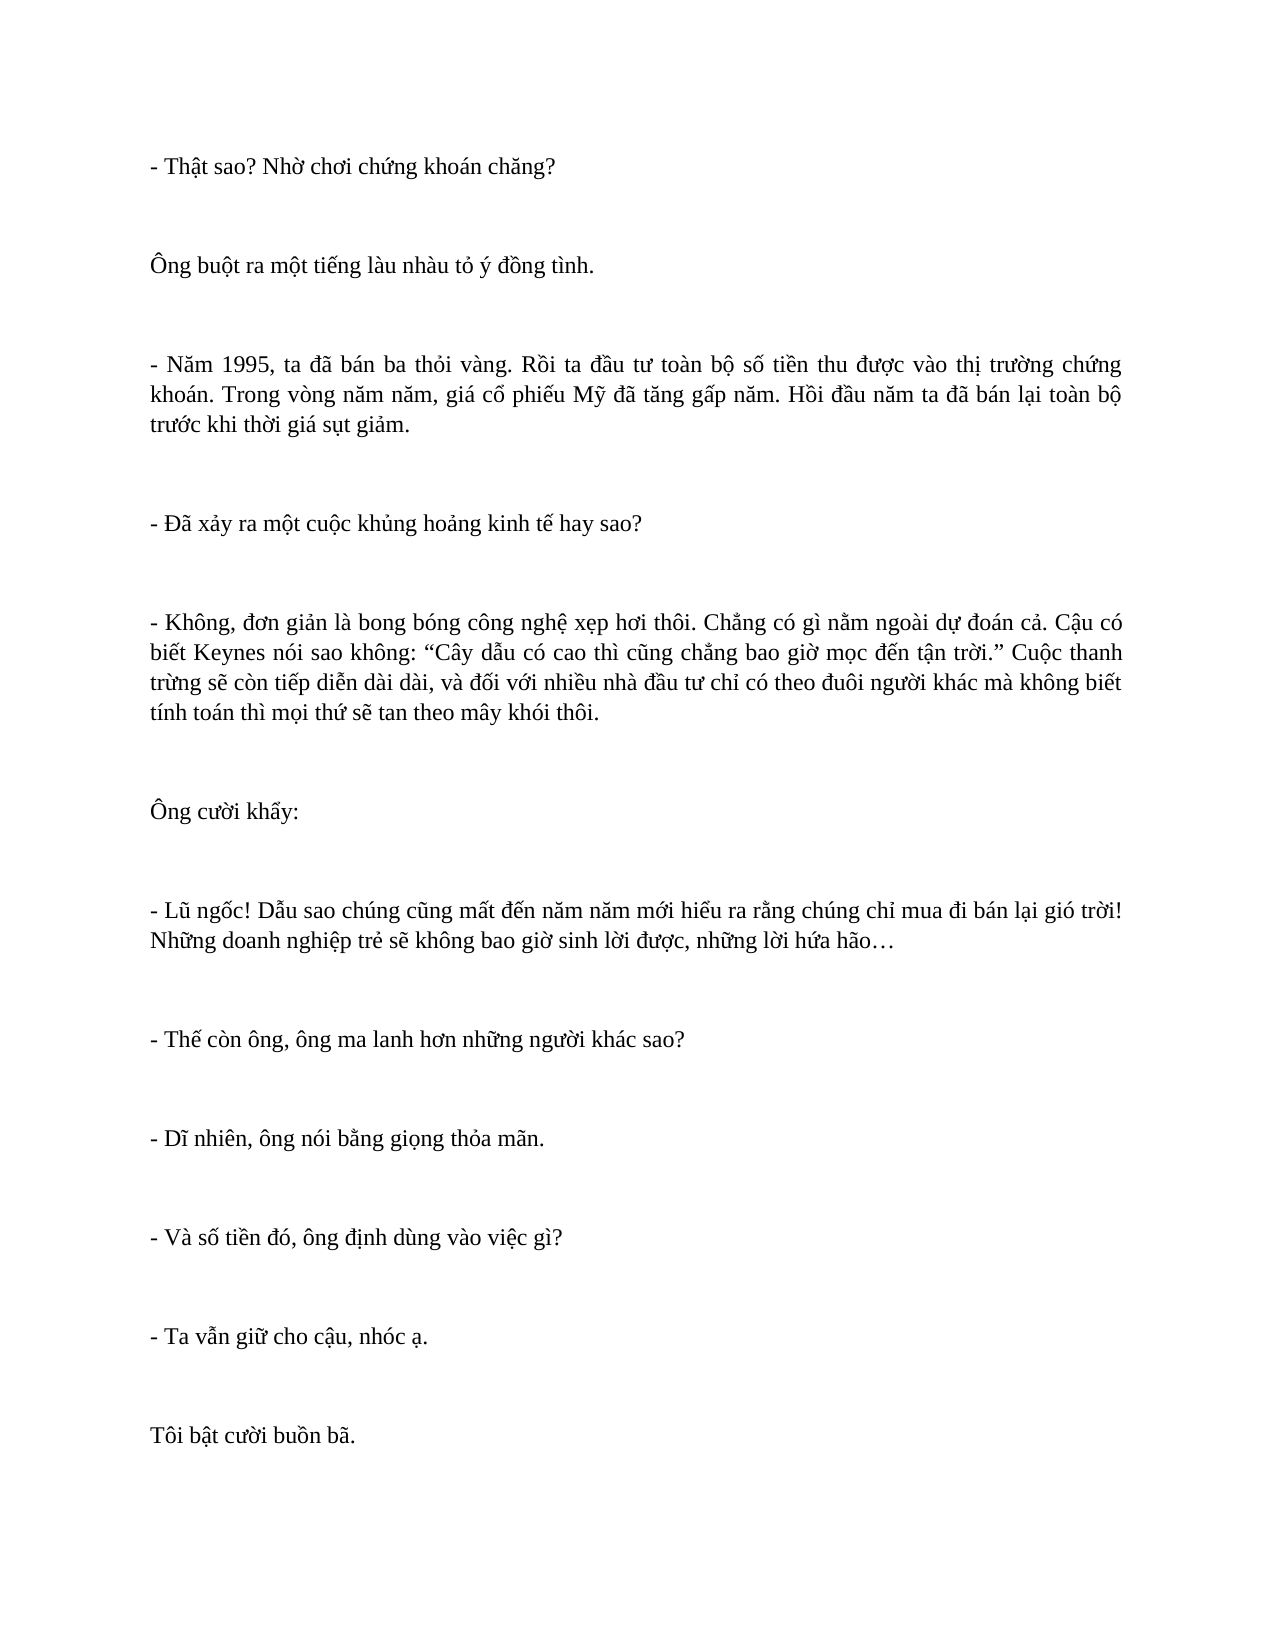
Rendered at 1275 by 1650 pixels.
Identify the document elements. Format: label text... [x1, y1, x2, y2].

text - Đã xảy ra một cuộc khủng hoảng kinh tế hay sao? [150, 507, 1125, 537]
text Ông cười khẩy: [150, 795, 1125, 825]
text - Không, đơn giản là bong bóng công nghệ xẹp hơi thôi. Chẳng có gì nằm ngoài dự đoán cả. Cậu có biết Keynes nói sao không: “Cây dẫu có cao thì cũng chẳng bao giờ mọc đến tận trời.” Cuộc thanh trừng sẽ còn tiếp diễn dài dài, và đối với nhiều nhà đầu tư chỉ có theo đuôi người khác mà không biết tính toán thì mọi thứ sẽ tan theo mây khói thôi. [150, 606, 1125, 726]
text - Lũ ngốc! Dẫu sao chúng cũng mất đến năm năm mới hiểu ra rằng chúng chỉ mua đi bán lại gió trời! Những doanh nghiệp trẻ sẽ không bao giờ sinh lời được, những lời hứa hão… [150, 894, 1125, 954]
text - Dĩ nhiên, ông nói bằng giọng thỏa mãn. [150, 1122, 1125, 1152]
text - Thật sao? Nhờ chơi chứng khoán chăng? [150, 150, 1125, 180]
text - Ta vẫn giữ cho cậu, nhóc ạ. [150, 1319, 1125, 1349]
text Ông buột ra một tiếng làu nhàu tỏ ý đồng tình. [150, 249, 1125, 279]
text - Thế còn ông, ông ma lanh hơn những người khác sao? [150, 1023, 1125, 1053]
text - Và số tiền đó, ông định dùng vào việc gì? [150, 1221, 1125, 1251]
text - Năm 1995, ta đã bán ba thỏi vàng. Rồi ta đầu tư toàn bộ số tiền thu được vào thị trường chứng khoán. Trong vòng năm năm, giá cổ phiếu Mỹ đã tăng gấp năm. Hồi đầu năm ta đã bán lại toàn bộ trước khi thời giá sụt giảm. [150, 348, 1125, 438]
text Tôi bật cười buồn bã. [150, 1418, 1125, 1448]
